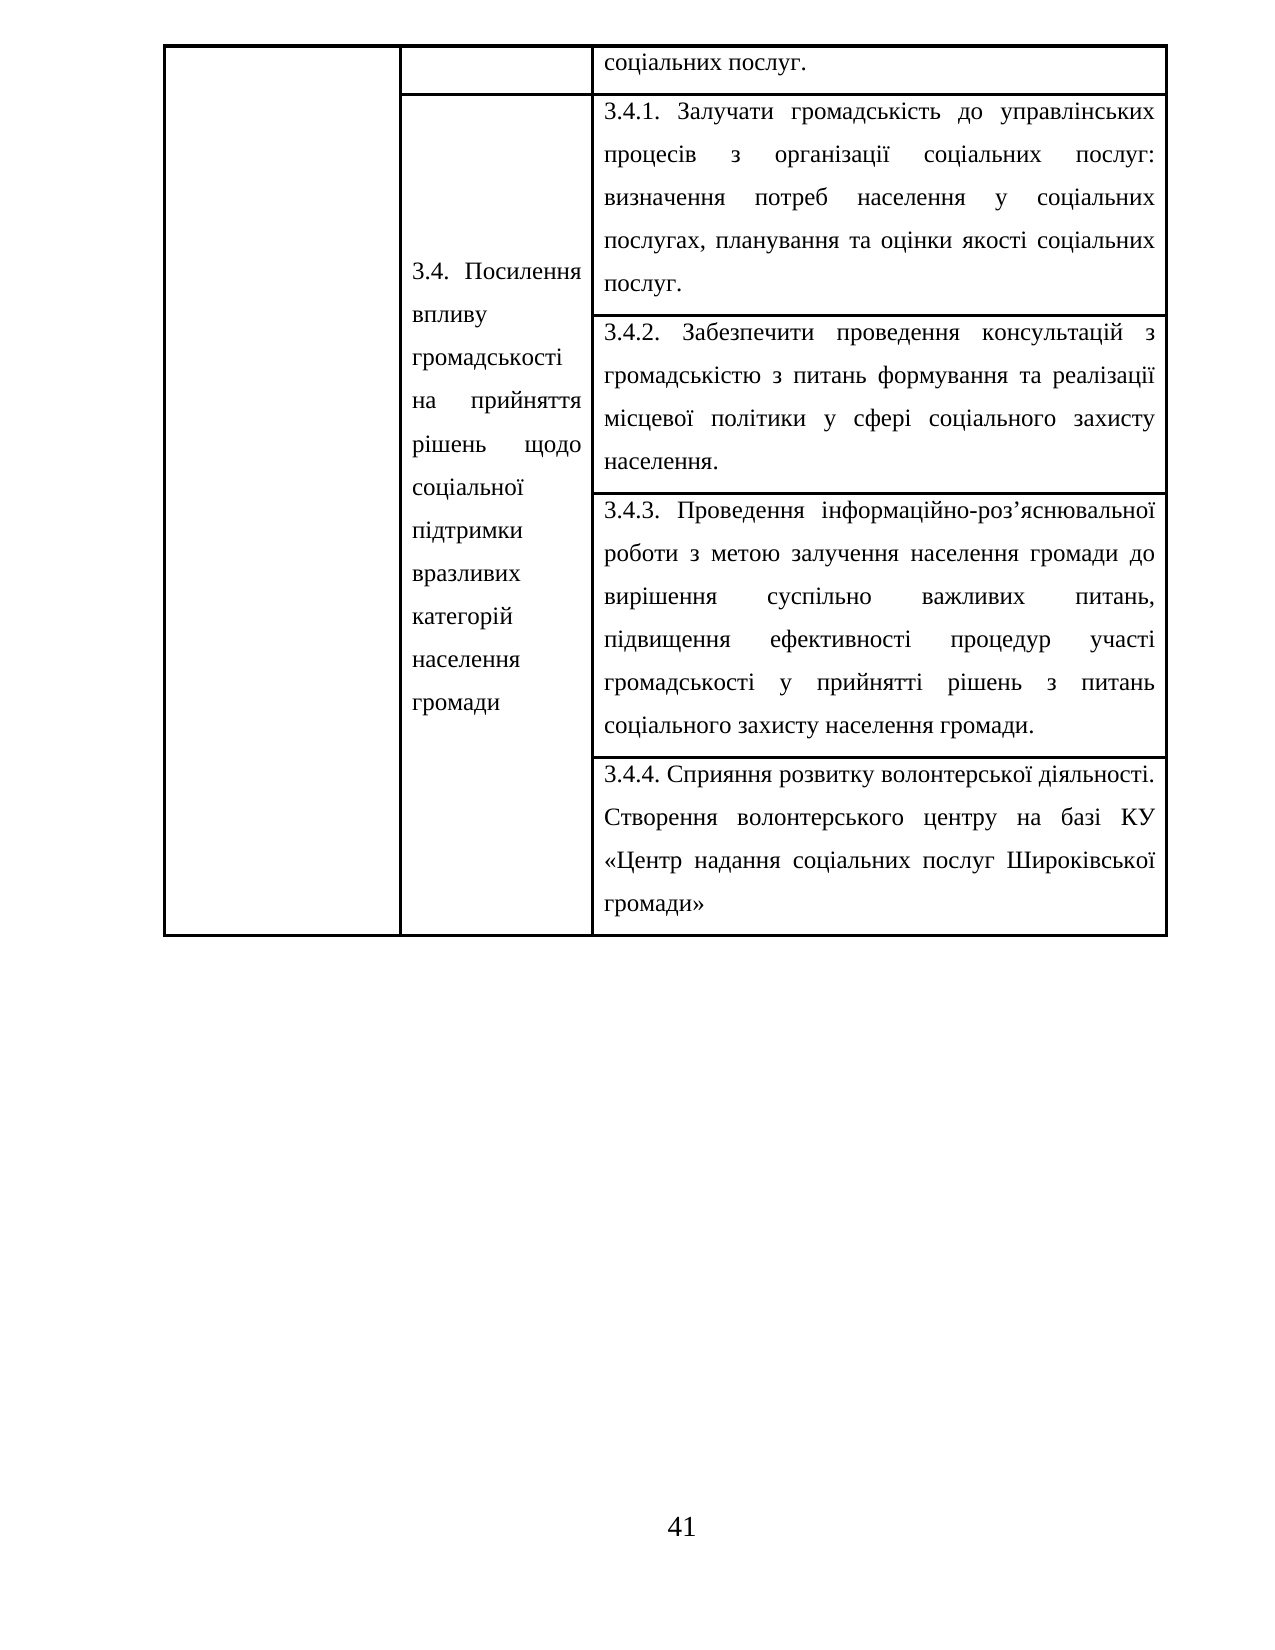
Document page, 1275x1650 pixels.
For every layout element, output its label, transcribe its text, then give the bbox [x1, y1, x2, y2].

table_cell 3.4.4. Сприяння розвитку волонтерської діяльності. Створення волонтерського центру на базі КУ «Центр надання соціальних послуг Широківської громади» [594, 759, 1165, 934]
table_cell 3.4. Посилення впливу громадськості на прийняття рішень щодо соціальної підтримки вразливих категорій населення громади [402, 96, 591, 934]
table_cell 3.4.2. Забезпечити проведення консультацій з громадськістю з питань формування та реалізації місцевої політики у сфері соціального захисту населення. [594, 317, 1165, 492]
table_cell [594, 48, 1165, 93]
table_cell 3.4.3. Проведення інформаційно-роз’яснювальної роботи з метою залучення населення громади до вирішення суспільно важливих питань, підвищення ефективності процедур участі громадськості у прийнятті рішень з питань соціального захисту населення громади. [594, 495, 1165, 756]
table_cell 3.4.1. Залучати громадськість до управлінських процесів з організації соціальних послуг: визначення потреб населення у соціальних послугах, планування та оцінки якості соціальних послуг. [594, 96, 1165, 314]
